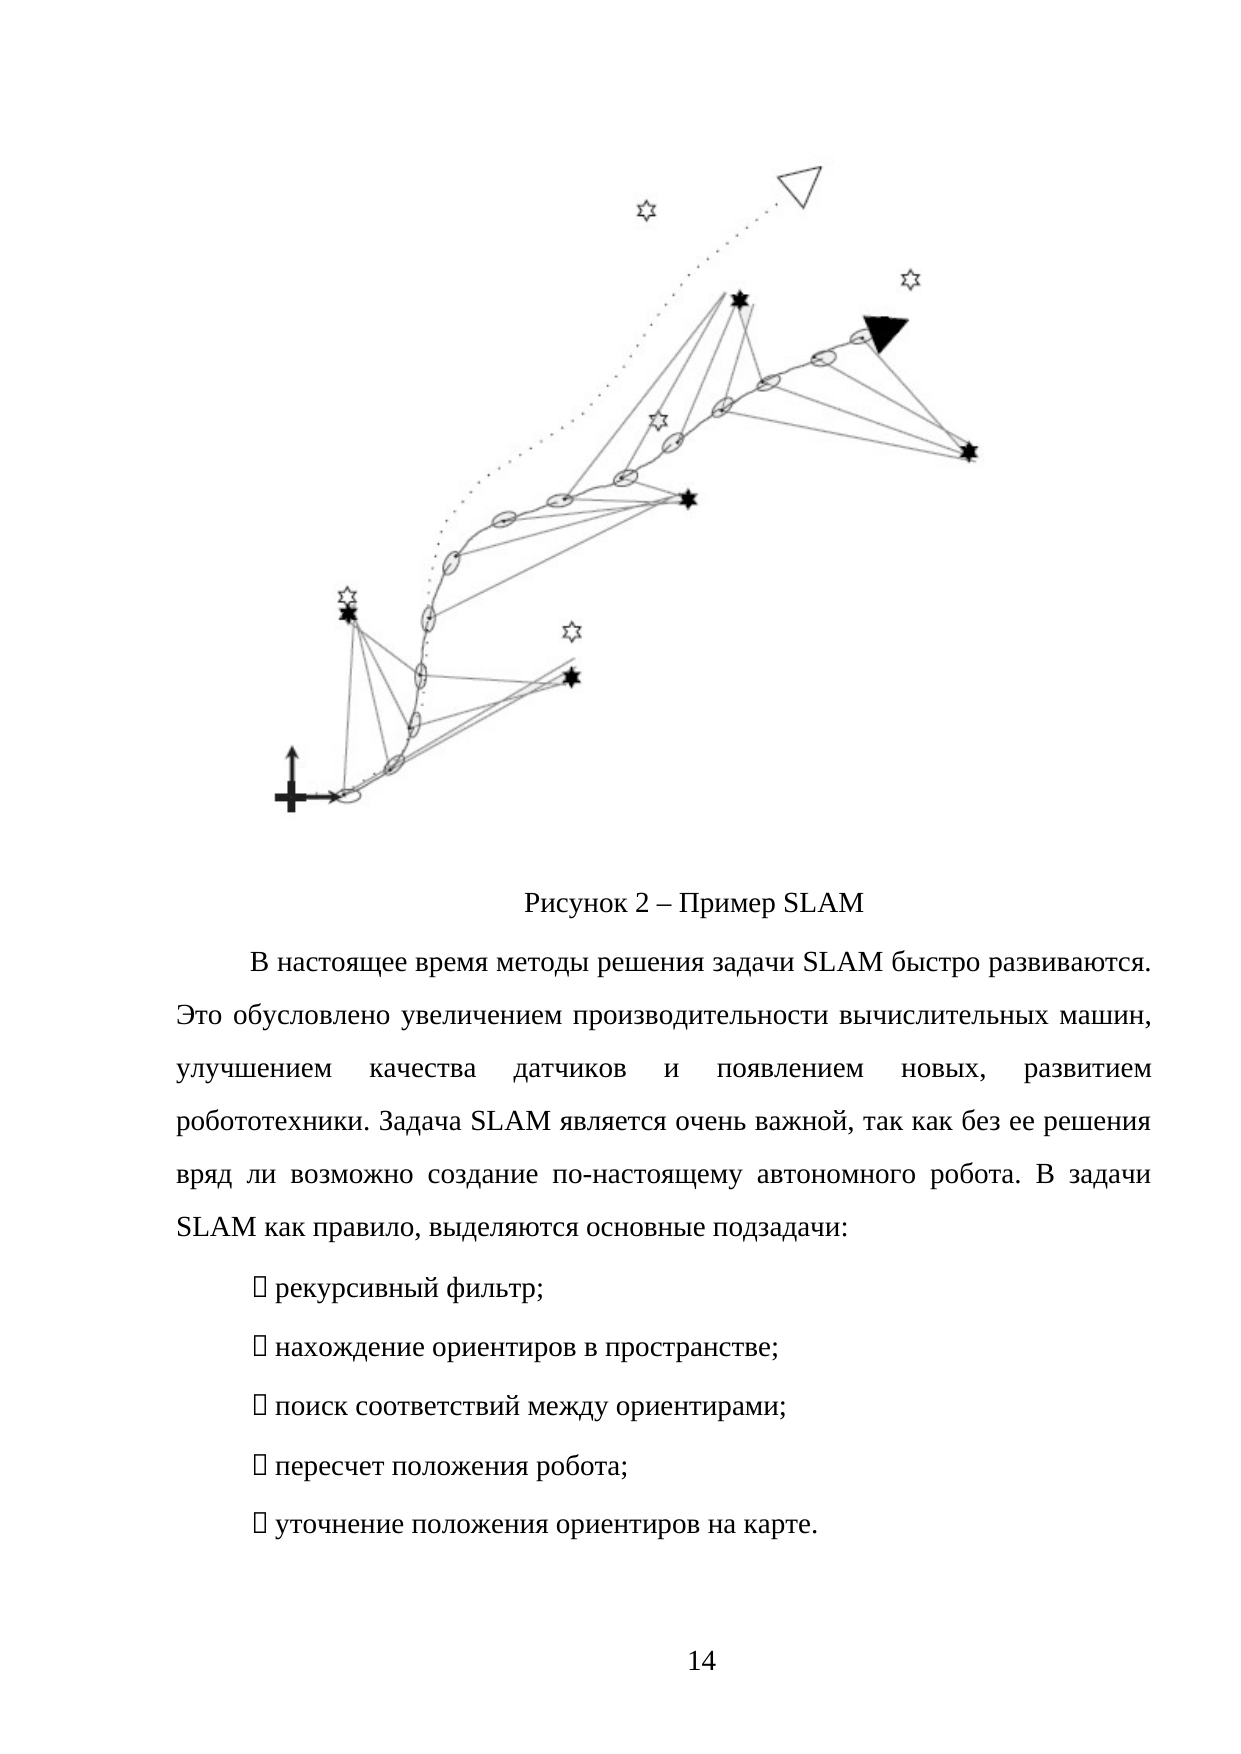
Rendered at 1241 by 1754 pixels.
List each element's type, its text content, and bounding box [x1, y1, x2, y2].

list пересчет положения робота; [251, 1444, 1153, 1483]
text В настоящее время методы решения задачи SLAM быстро развиваются. Это обусловлено увеличением производительности вычислительных машин, улучшением качества датчиков и появлением новых, развитием робототехники. Задача SLAM является очень важной, так как без ее решения вряд ли возможно создание по-настоящему автономного робота. В задачи SLAM как правило, выделяются основные подзадачи: [176, 944, 1153, 1242]
list поиск соответствий между ориентирами; [251, 1384, 1153, 1424]
list нахождение ориентиров в пространстве; [251, 1325, 1153, 1365]
list уточнение положения ориентиров на карте. [251, 1503, 1153, 1542]
list рекурсивный фильтр; [251, 1266, 1153, 1306]
picture [258, 118, 1047, 872]
subtitle Рисунок 2 – Пример SLAM [242, 885, 1145, 918]
